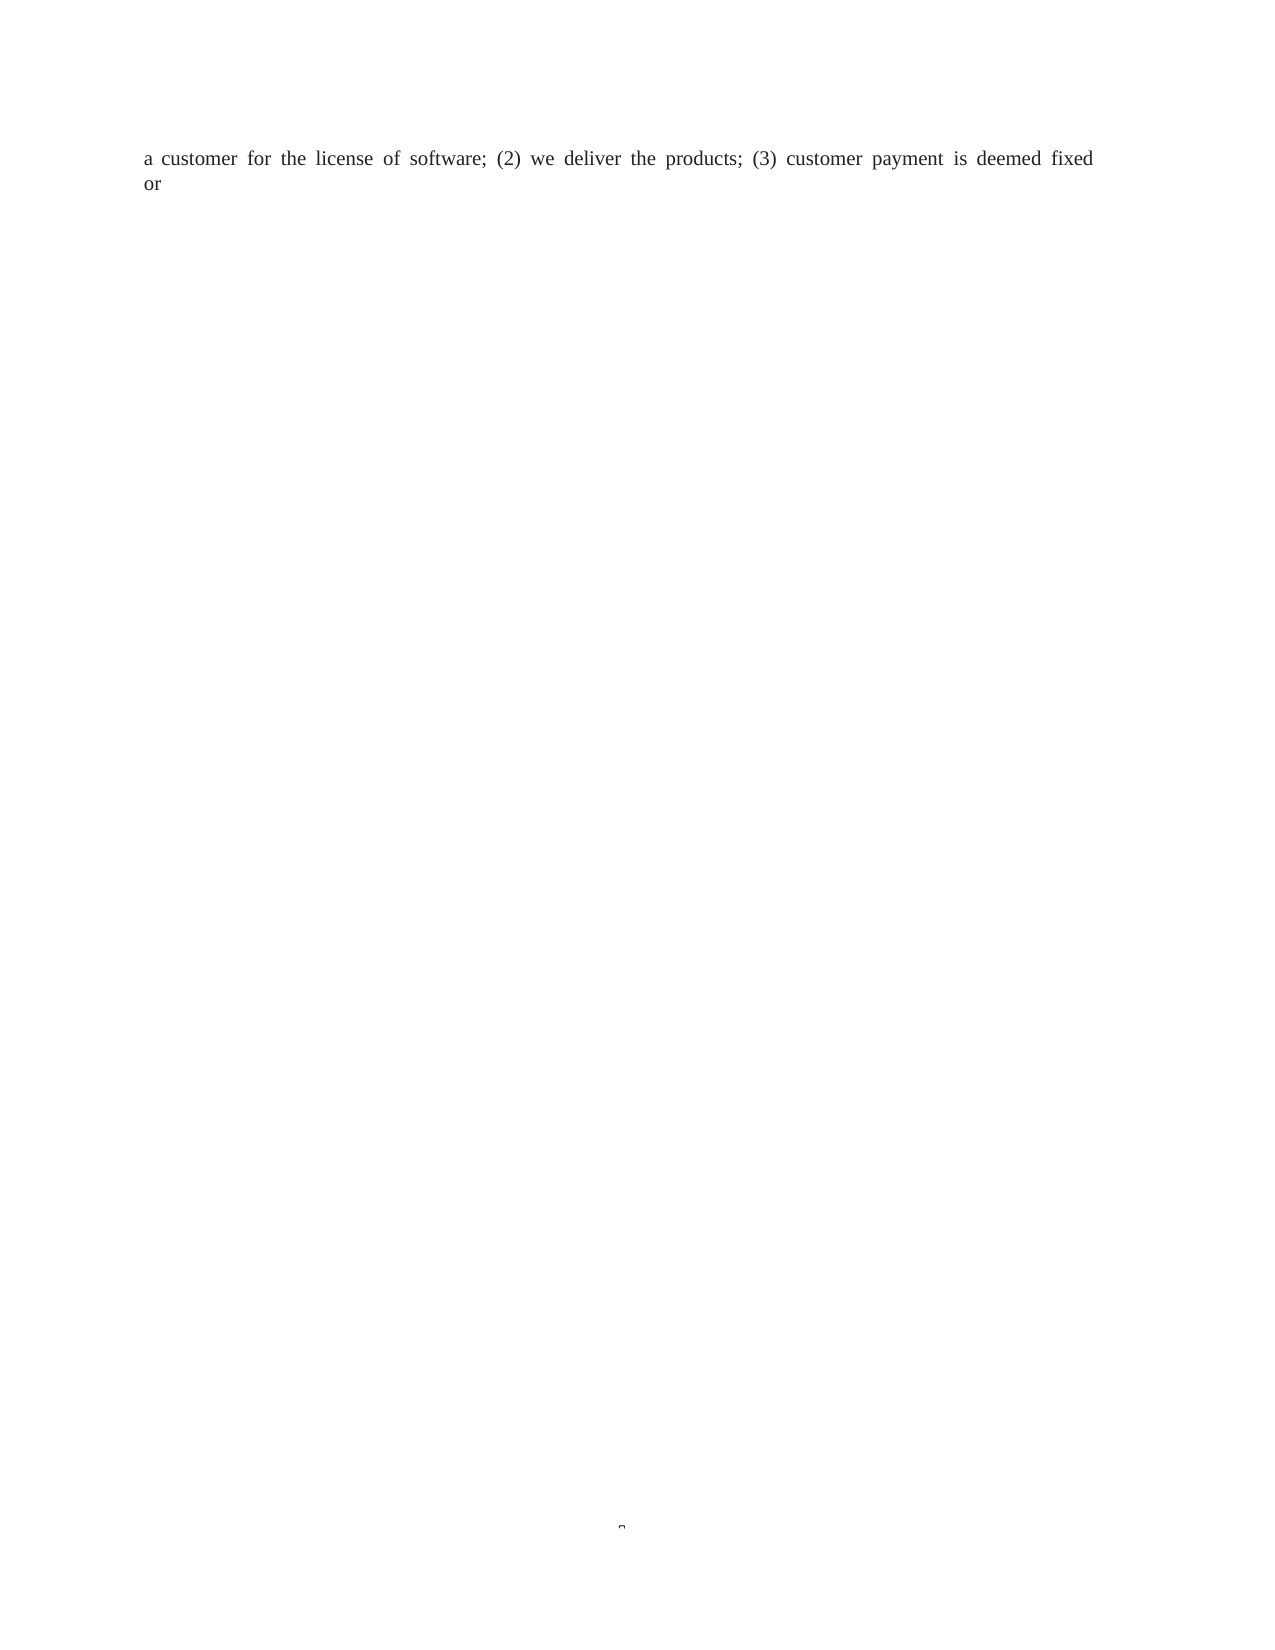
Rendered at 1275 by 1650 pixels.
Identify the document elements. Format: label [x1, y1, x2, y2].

text [144, 146, 1094, 195]
